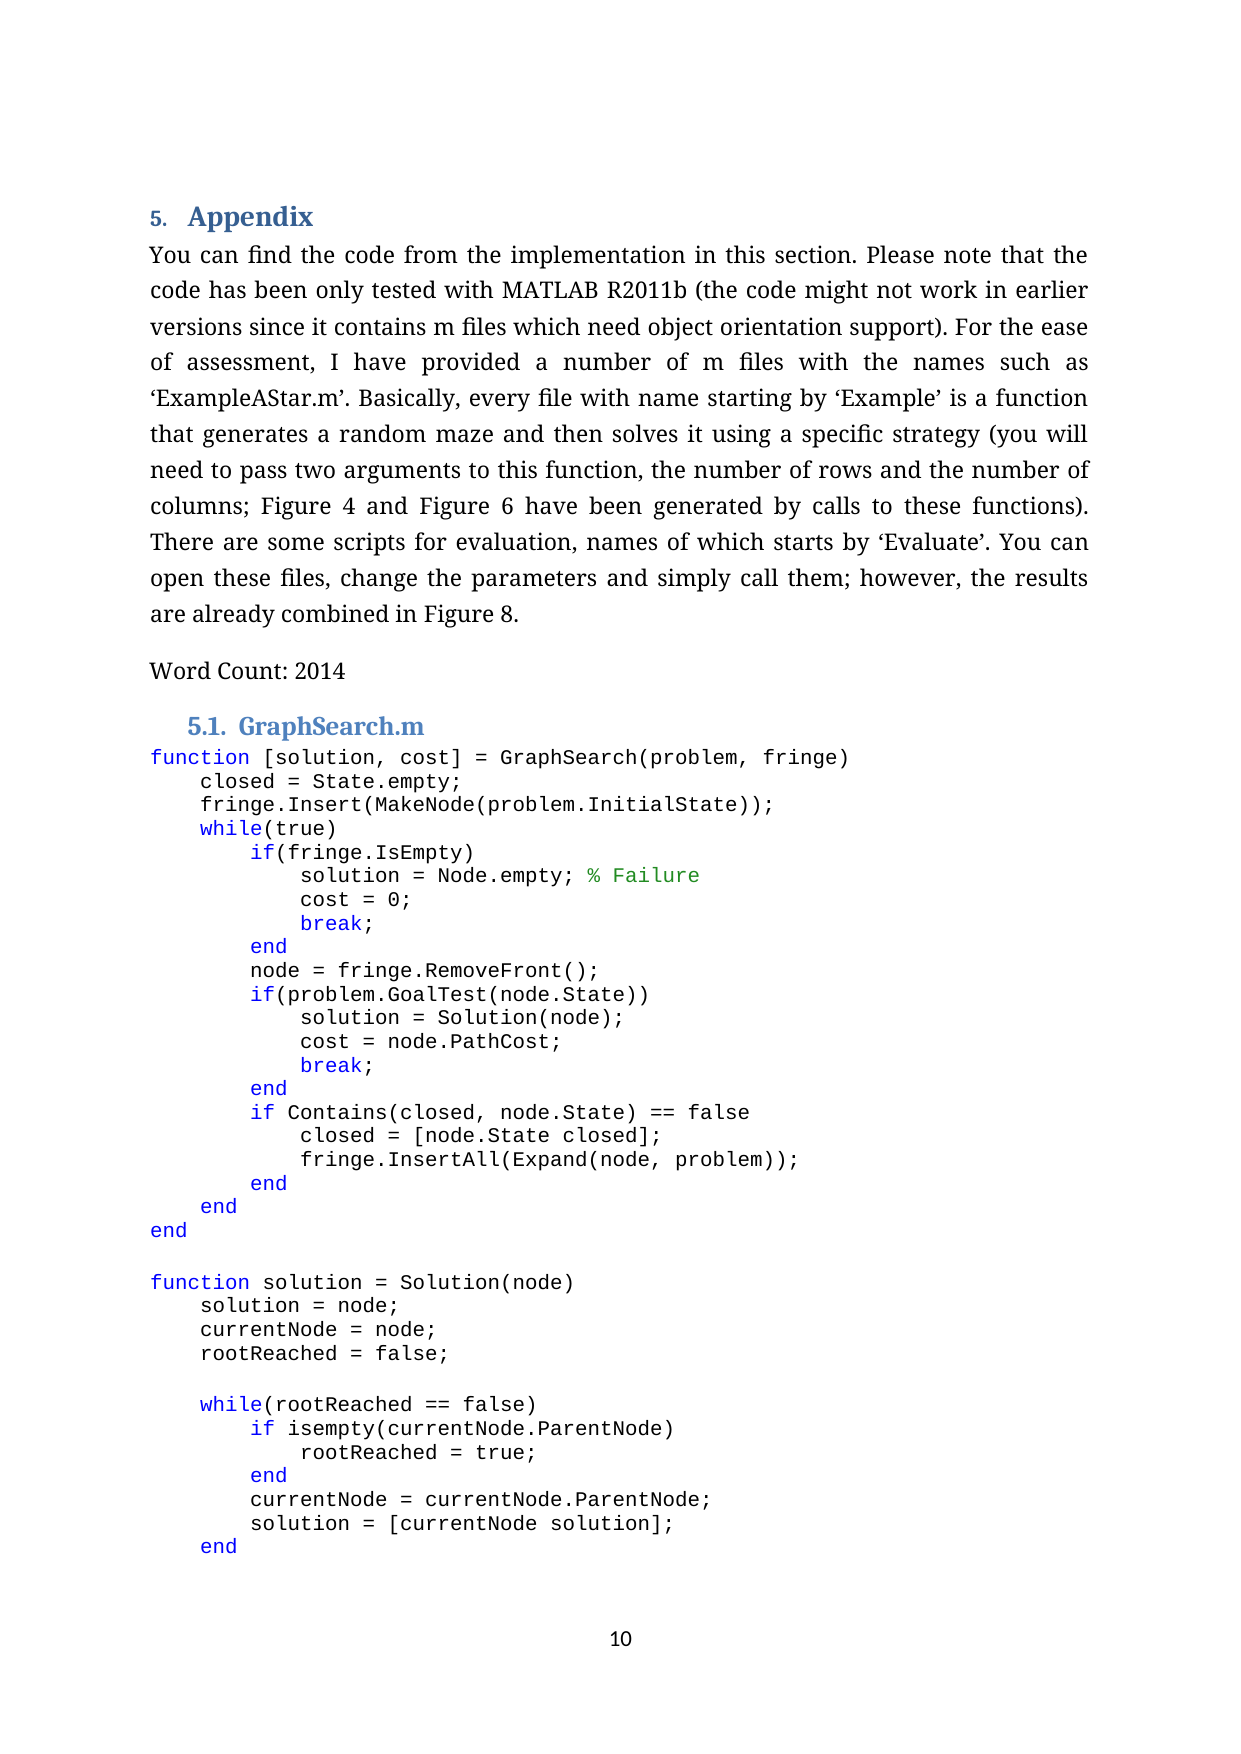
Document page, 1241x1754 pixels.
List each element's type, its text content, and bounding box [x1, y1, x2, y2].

text solution = node; [150, 1295, 1090, 1319]
text Word Count: 2014 [149, 655, 1090, 686]
text while(rootReached == false) [150, 1394, 1090, 1418]
text end [150, 1220, 1090, 1244]
text if Contains(closed, node.State) == false [150, 1102, 1090, 1126]
text if(fringe.IsEmpty) [150, 842, 1090, 865]
text break; [150, 913, 1090, 936]
text solution = Solution(node); [150, 1007, 1090, 1031]
subtitle GraphSearch.m [187, 711, 1090, 743]
text solution = Node.empty; % Failure [150, 865, 1090, 889]
text fringe.InsertAll(Expand(node, problem)); [150, 1149, 1090, 1173]
text You can find the code from the implementation in this section. Please note that the code has been only tested with MATLAB R2011b (the code might not work in earlier versions since it contains m files which need object orientation support). For the ease of assessment, I have provided a number of m files with the names such as ‘ExampleAStar.m’. Basically, every file with name starting by ‘Example’ is a function that generates a random maze and then solves it using a specific strategy (you will need to pass two arguments to this function, the number of rows and the number of columns; Figure 4 and Figure 6 have been generated by calls to these functions). There are some scripts for evaluation, names of which starts by ‘Evaluate’. You can open these files, change the parameters and simply call them; however, the results are already combined in Figure 8. [149, 238, 1090, 629]
text solution = [currentNode solution]; [150, 1513, 1090, 1536]
text end [150, 1196, 1090, 1220]
text end [150, 1173, 1090, 1196]
text closed = [node.State closed]; [150, 1126, 1090, 1149]
subtitle Appendix [150, 200, 1090, 233]
text end [150, 1078, 1090, 1102]
text end [150, 1536, 1090, 1560]
text fringe.Insert(MakeNode(problem.InitialState)); [150, 794, 1090, 818]
text function [solution, cost] = GraphSearch(problem, fringe) [150, 747, 1090, 771]
text break; [150, 1054, 1090, 1078]
text cost = node.PathCost; [150, 1031, 1090, 1054]
text end [150, 1465, 1090, 1489]
text end [150, 936, 1090, 960]
text rootReached = true; [150, 1442, 1090, 1465]
text while(true) [150, 818, 1090, 842]
text currentNode = currentNode.ParentNode; [150, 1489, 1090, 1513]
text currentNode = node; [150, 1319, 1090, 1343]
text if isempty(currentNode.ParentNode) [150, 1418, 1090, 1442]
text function solution = Solution(node) [150, 1272, 1090, 1295]
text closed = State.empty; [150, 771, 1090, 794]
text rootReached = false; [150, 1343, 1090, 1366]
text if(problem.GoalTest(node.State)) [150, 984, 1090, 1007]
text cost = 0; [150, 889, 1090, 913]
text node = fringe.RemoveFront(); [150, 960, 1090, 984]
